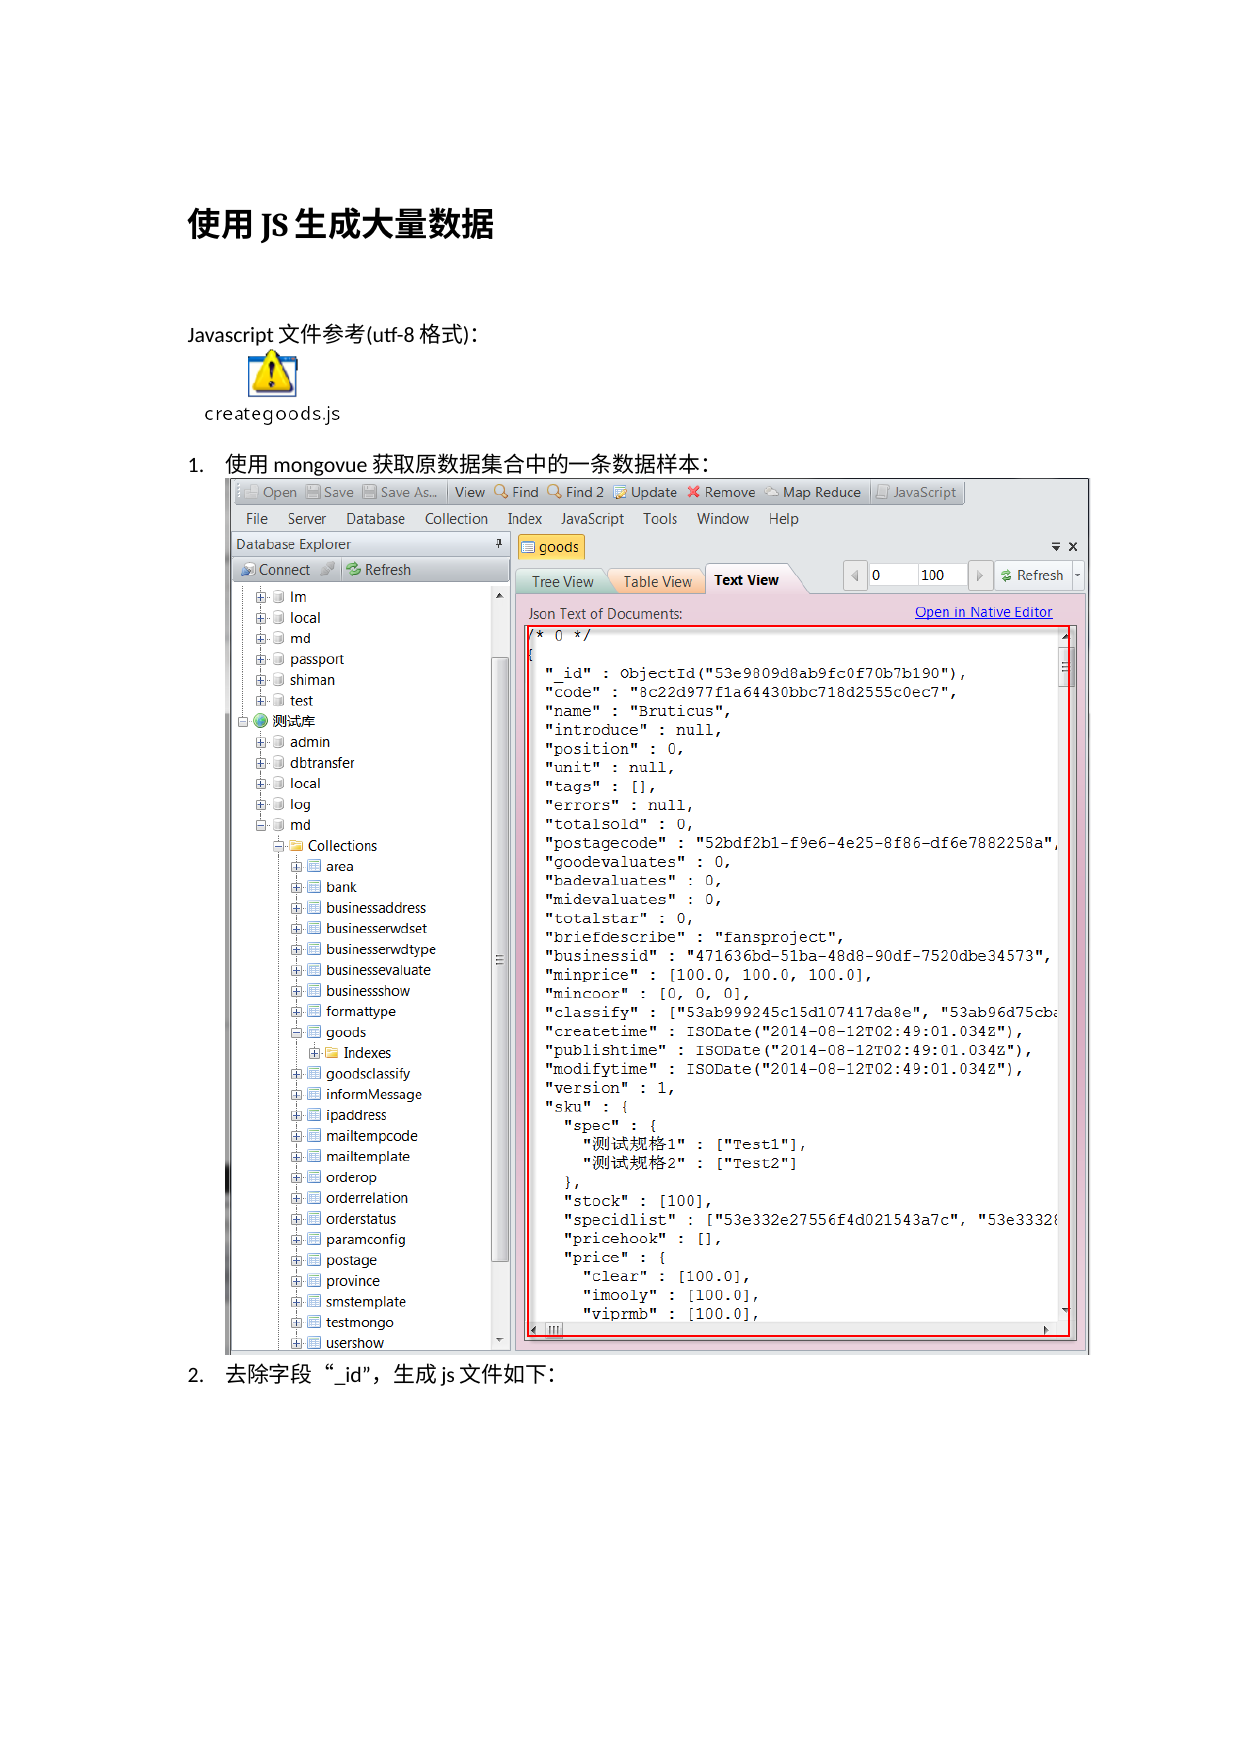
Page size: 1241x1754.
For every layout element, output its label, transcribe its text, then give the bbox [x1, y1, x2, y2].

subtitle 使用JS生成大量数据 [187, 189, 1053, 254]
picture [225, 478, 1091, 1355]
list 去除字段“_id”，生成js文件如下： [187, 1356, 1053, 1389]
list 使用mongovue获取原数据集合中的一条数据样本： [187, 446, 1053, 479]
text Javascript文件参考(utf-8格式)： [187, 316, 1053, 349]
